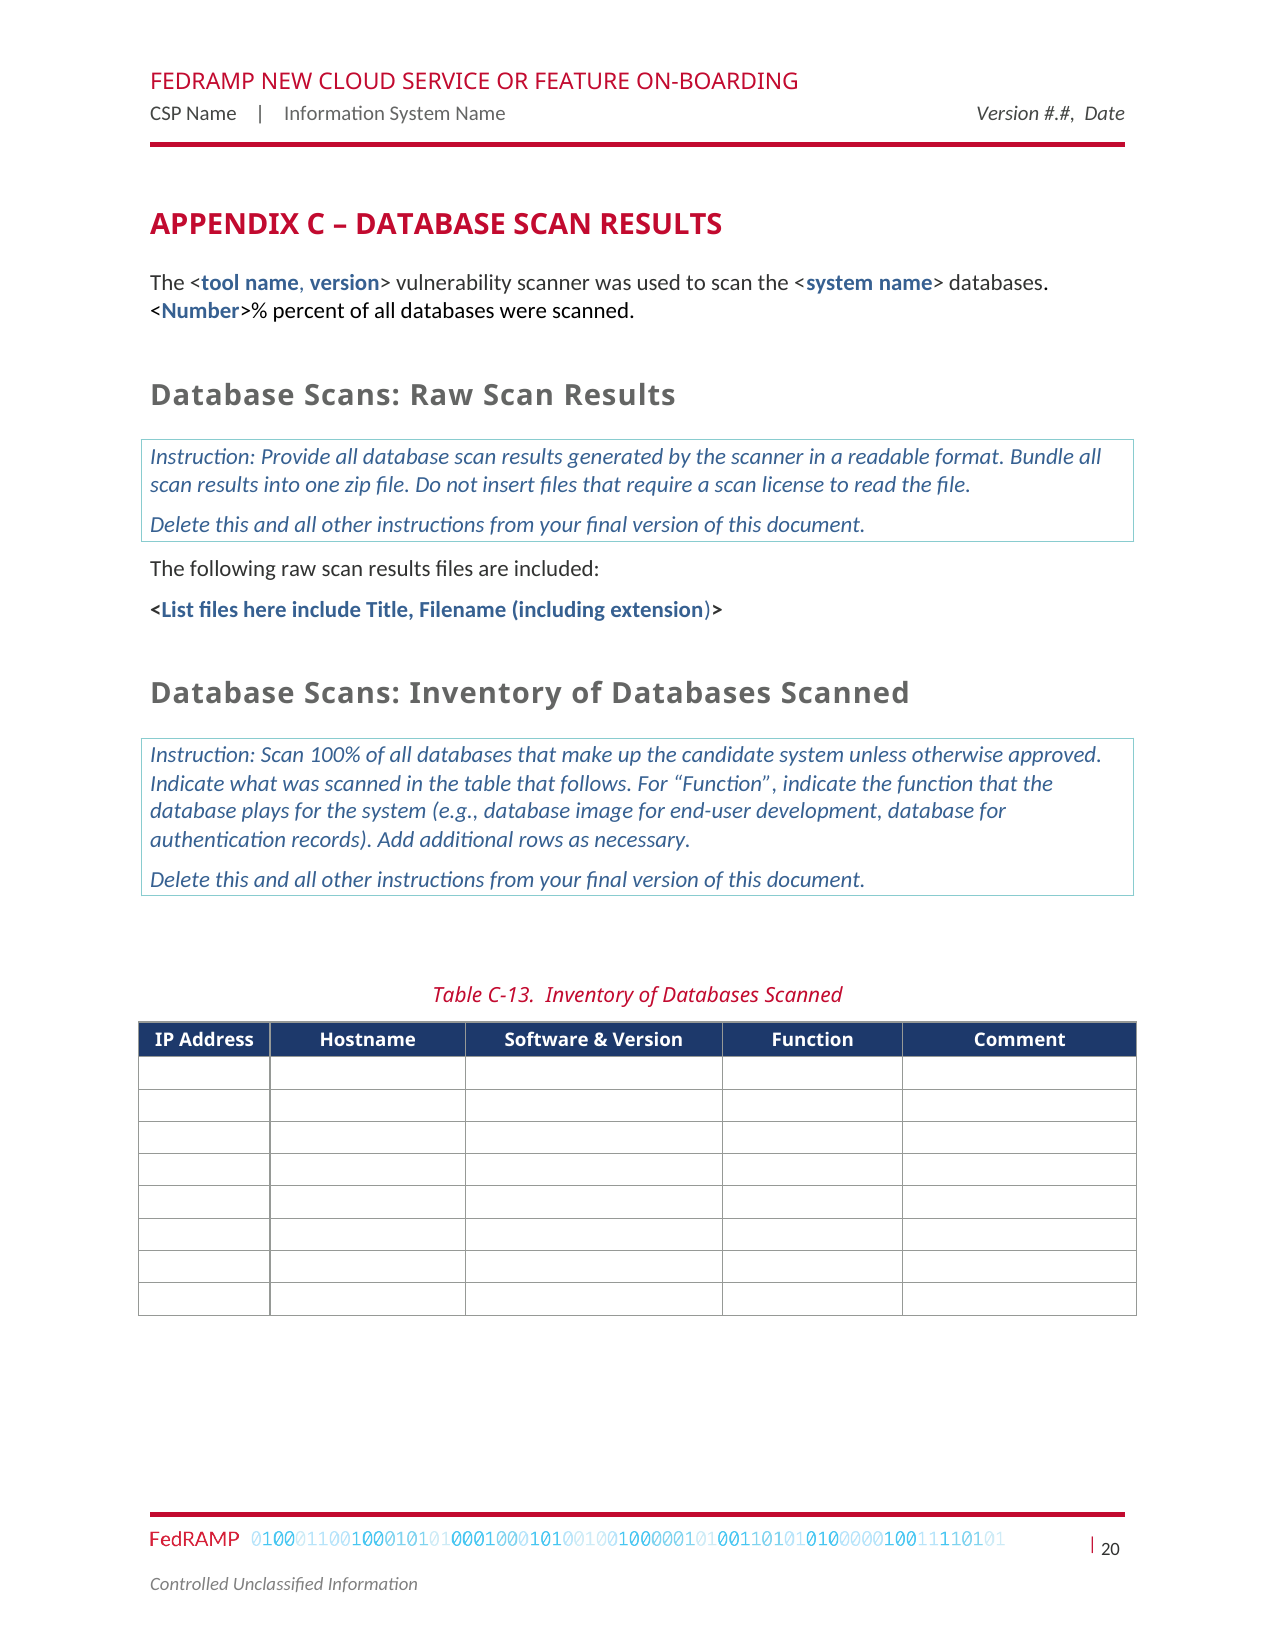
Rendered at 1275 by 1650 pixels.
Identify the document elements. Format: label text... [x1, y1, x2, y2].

table_cell [723, 1090, 902, 1121]
table_cell [271, 1057, 465, 1088]
table_cell [903, 1186, 1136, 1218]
table_cell [903, 1251, 1136, 1282]
table_cell [139, 1090, 269, 1121]
table_cell [903, 1122, 1136, 1153]
table_cell [271, 1251, 465, 1282]
table_cell [723, 1219, 902, 1250]
table_cell [139, 1283, 269, 1314]
table_header Software & Version [466, 1023, 722, 1056]
table_cell [723, 1154, 902, 1185]
text <List files here include Title, Filename (including extension)> [150, 595, 1125, 623]
table_cell [466, 1283, 722, 1314]
subtitle Appendix C – Database Scan Results [150, 203, 1125, 243]
table_header IP Address [139, 1023, 269, 1056]
table_cell [139, 1122, 269, 1153]
table_cell [466, 1090, 722, 1121]
table_cell [139, 1154, 269, 1185]
table_cell [139, 1251, 269, 1282]
text Delete this and all other instructions from your final version of this document. [142, 862, 1133, 895]
table_cell [723, 1186, 902, 1218]
table_cell [723, 1057, 902, 1088]
text The following raw scan results files are included: [150, 554, 1125, 582]
table_cell [271, 1186, 465, 1218]
table_cell [723, 1122, 902, 1153]
table_cell [903, 1154, 1136, 1185]
text The <tool name, version> vulnerability scanner was used to scan the <system name> databases. <Number>% percent of all databases were scanned. [150, 268, 1125, 324]
table_cell [903, 1283, 1136, 1314]
table_cell [466, 1186, 722, 1218]
table_cell [139, 1057, 269, 1088]
text Instruction: Provide all database scan results generated by the scanner in a readable format. Bundle all scan results into one zip file. Do not insert files that require a scan license to read the file. [142, 440, 1133, 498]
table_cell [466, 1251, 722, 1282]
table_cell [903, 1057, 1136, 1088]
table_cell [139, 1219, 269, 1250]
text Database Scans: Inventory of Databases Scanned [150, 673, 1125, 712]
table_cell [903, 1090, 1136, 1121]
table_cell [903, 1219, 1136, 1250]
text Database Scans: Raw Scan Results [150, 374, 1125, 414]
table_cell [271, 1154, 465, 1185]
table_cell [466, 1219, 722, 1250]
table_cell [466, 1057, 722, 1088]
table_cell [466, 1154, 722, 1185]
table_cell [271, 1090, 465, 1121]
picture [150, 1529, 1005, 1555]
table_cell [139, 1186, 269, 1218]
table_cell [271, 1283, 465, 1314]
text Instruction: Scan 100% of all databases that make up the candidate system unless otherwise approved. Indicate what was scanned in the table that follows. For “Function”, indicate the function that the database plays for the system (e.g., database image for end-user development, database for authentication records). Add additional rows as necessary. [142, 739, 1133, 853]
table_header Hostname [271, 1023, 465, 1056]
table_cell [271, 1122, 465, 1153]
table_header Function [723, 1023, 902, 1056]
table_header Comment [903, 1023, 1136, 1056]
table_cell [723, 1283, 902, 1314]
table_cell [271, 1219, 465, 1250]
text Delete this and all other instructions from your final version of this document. [142, 507, 1133, 541]
table_cell [723, 1251, 902, 1282]
table_cell [466, 1122, 722, 1153]
